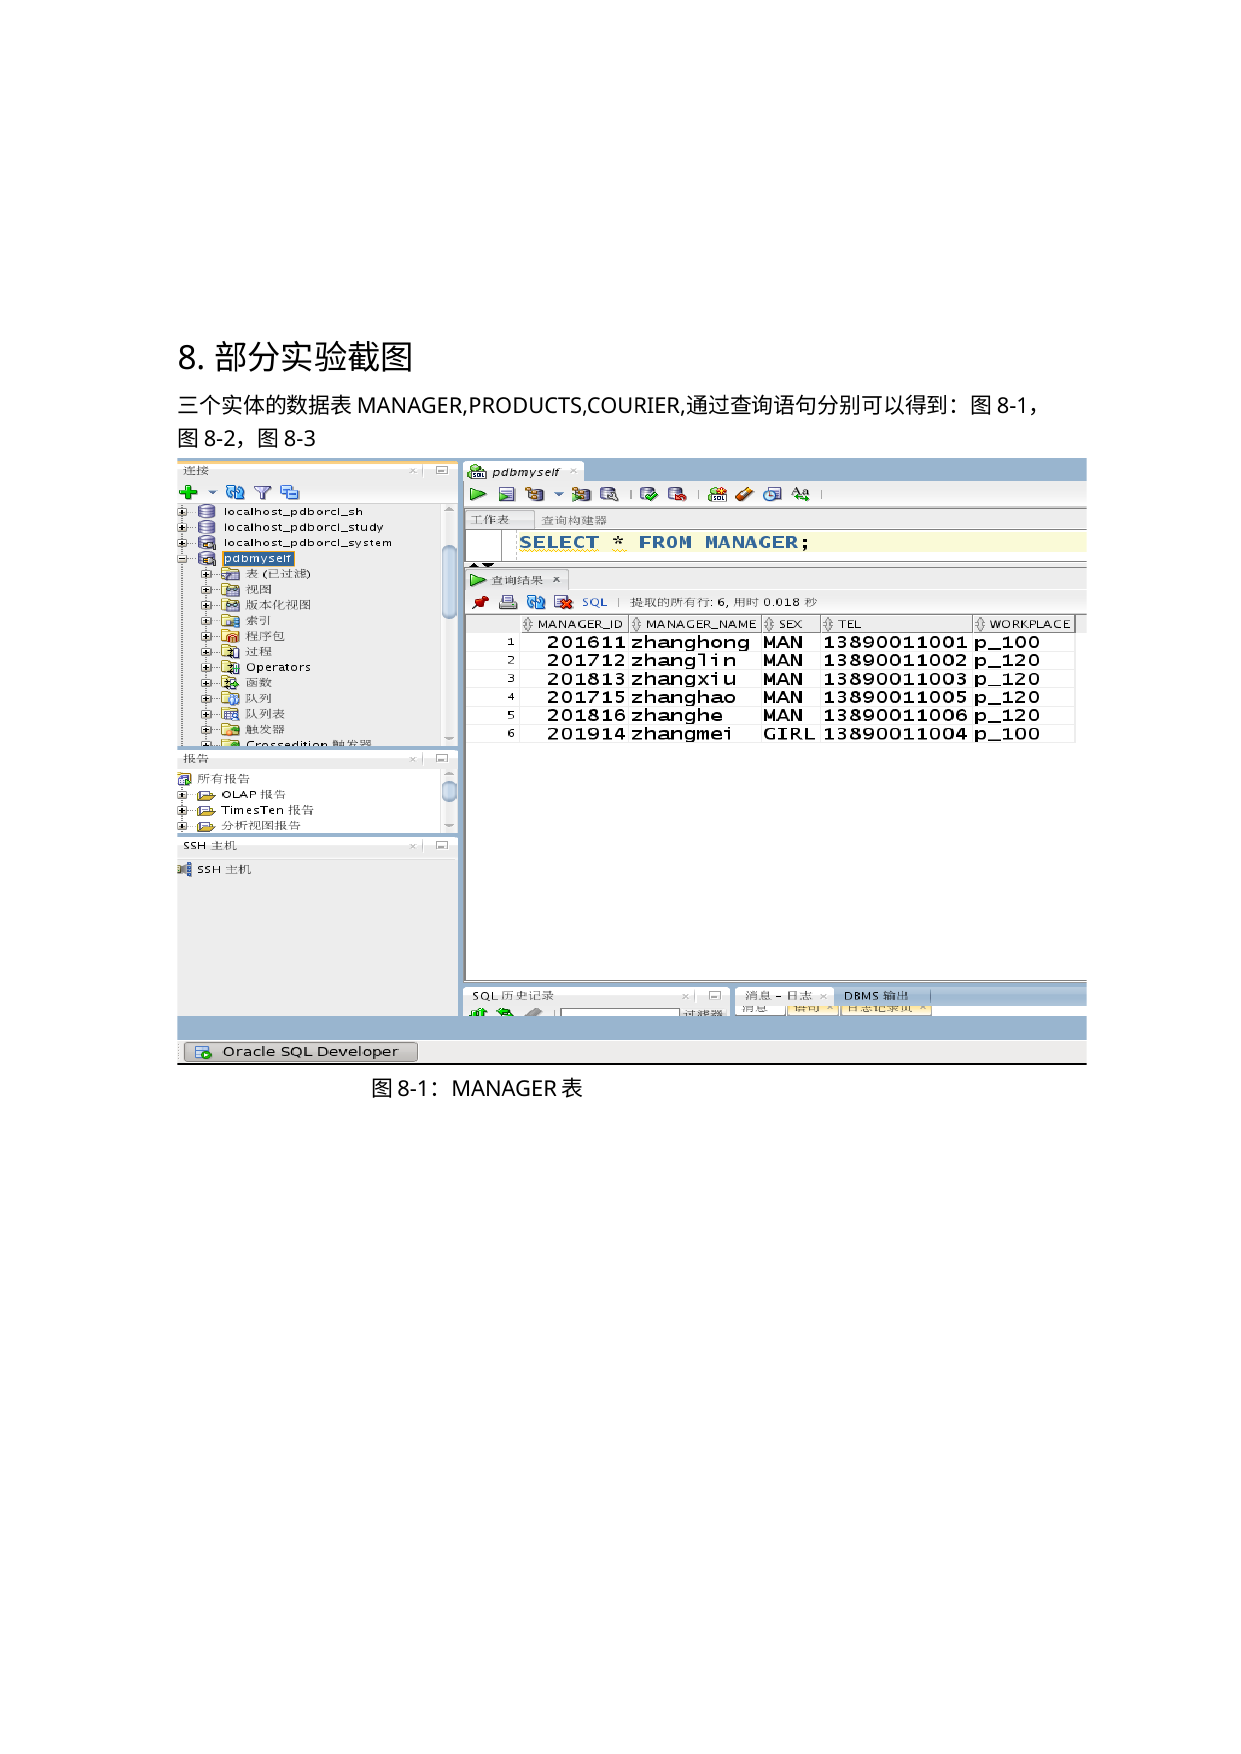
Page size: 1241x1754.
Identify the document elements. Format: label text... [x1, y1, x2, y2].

picture [177, 458, 1087, 1065]
text 三个实体的数据表MANAGER,PRODUCTS,COURIER,通过查询语句分别可以得到：图8-1， [177, 388, 1087, 420]
text 图8-2，图8-3 [177, 420, 1087, 453]
text 图8-1：MANAGER表 [177, 1070, 1087, 1103]
text 8. 部分实验截图 [177, 323, 1087, 388]
